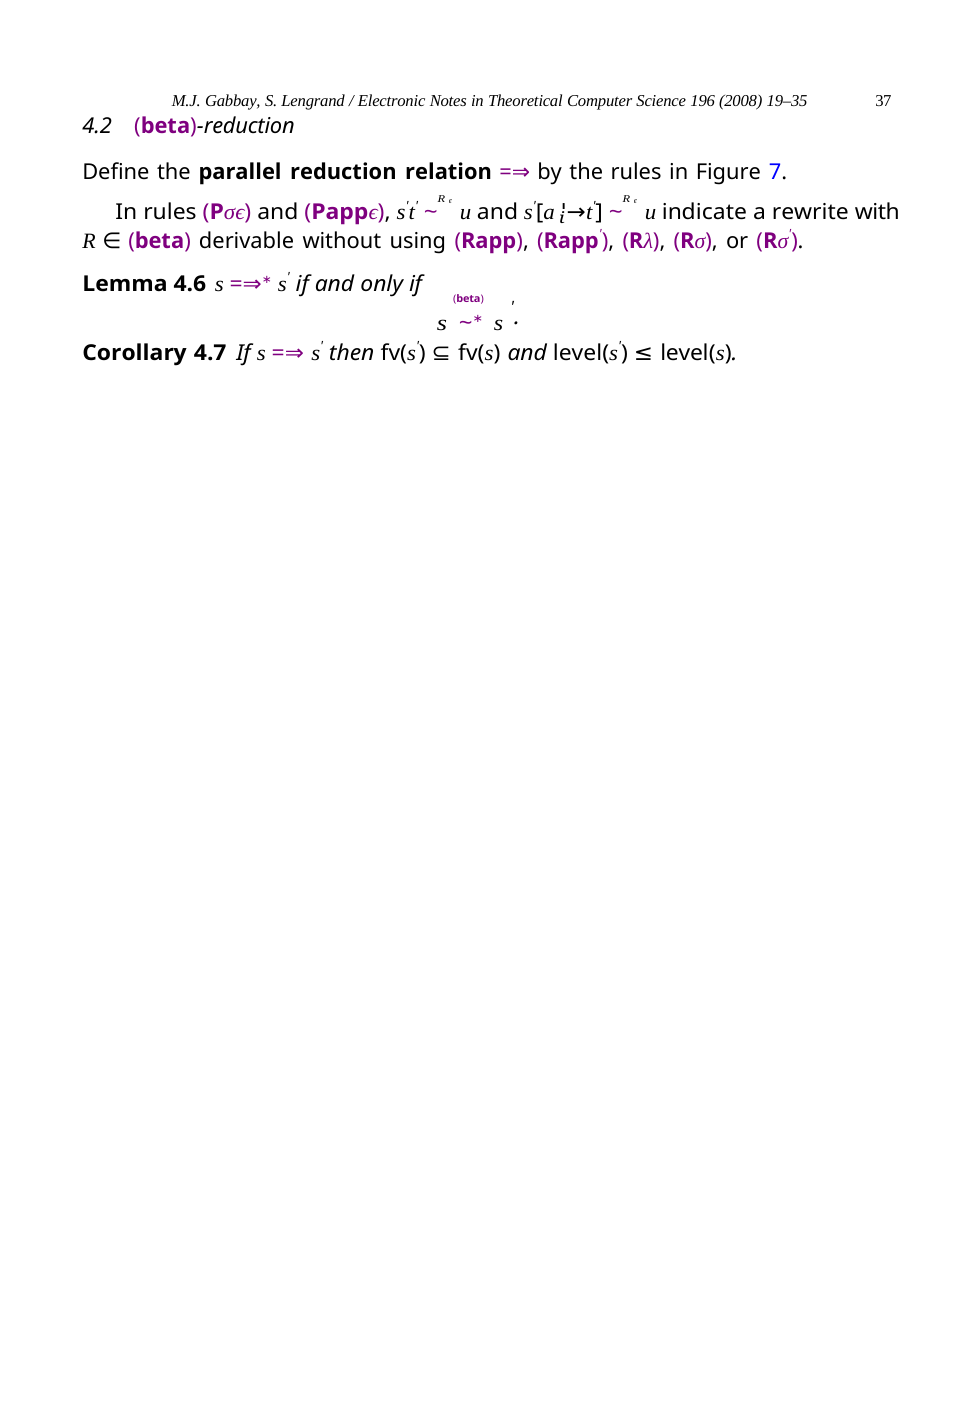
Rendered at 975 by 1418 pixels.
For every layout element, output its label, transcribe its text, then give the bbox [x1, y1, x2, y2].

text R ∈ (beta) derivable without using (Rapp), (Rapp'), (Rλ), (Rσ), or (Rσ'). [82, 226, 904, 254]
text Lemma 4.6 s =⇒∗ s' if and only if [82, 268, 429, 298]
text Corollary 4.7 If s =⇒ s' then fv(s') ⊆ fv(s) and level(s') ≤ level(s). [82, 337, 904, 366]
text In rules (Pσϵ) and (Pappϵ), s't' ~Rє u and s'[a '→t'] ~Rє u indicate a rewrite with [115, 195, 904, 226]
text Define the parallel reduction relation =⇒ by the rules in Figure 7. [82, 156, 904, 186]
list (beta)-reduction [82, 110, 904, 140]
text (beta) '. [453, 279, 904, 330]
